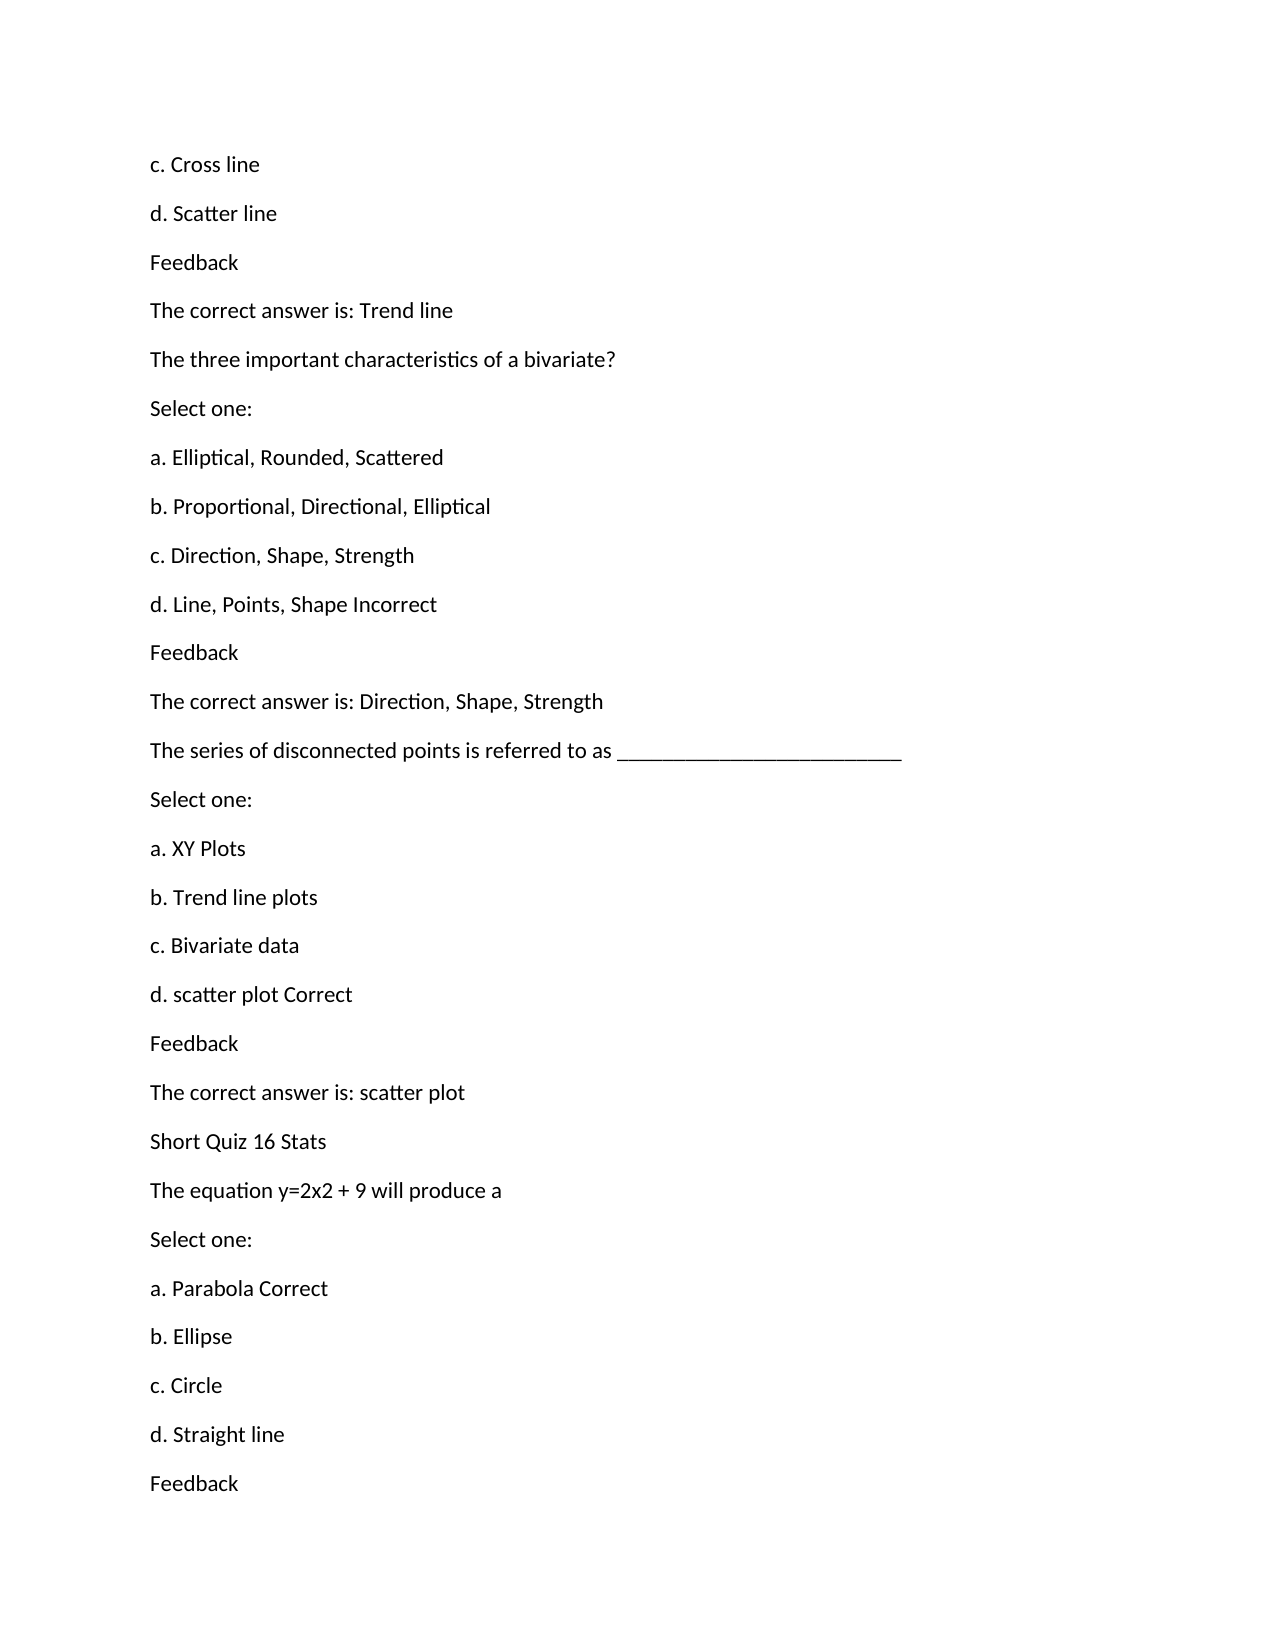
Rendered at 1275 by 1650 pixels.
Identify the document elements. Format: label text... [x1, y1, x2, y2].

text a. Elliptical, Rounded, Scattered [150, 443, 1125, 471]
text Feedback [150, 1469, 1125, 1497]
text The correct answer is: Direction, Shape, Strength [150, 687, 1125, 715]
text c. Circle [150, 1371, 1125, 1399]
text Feedback [150, 638, 1125, 667]
text c. Cross line [150, 150, 1125, 178]
text b. Proportional, Directional, Elliptical [150, 492, 1125, 520]
text The three important characteristics of a bivariate? [150, 345, 1125, 373]
text The series of disconnected points is referred to as _________________________ [150, 736, 1125, 764]
text a. XY Plots [150, 834, 1125, 862]
text d. Line, Points, Shape Incorrect [150, 590, 1125, 618]
text b. Trend line plots [150, 883, 1125, 911]
text Select one: [150, 1225, 1125, 1253]
text The correct answer is: scatter plot [150, 1078, 1125, 1106]
text The correct answer is: Trend line [150, 297, 1125, 324]
text Short Quiz 16 Stats [150, 1127, 1125, 1155]
text The equation y=2x2 + 9 will produce a [150, 1176, 1125, 1204]
text c. Bivariate data [150, 932, 1125, 960]
text d. Straight line [150, 1420, 1125, 1448]
text a. Parabola Correct [150, 1274, 1125, 1302]
text Feedback [150, 1029, 1125, 1057]
text Select one: [150, 394, 1125, 422]
text b. Ellipse [150, 1322, 1125, 1351]
text c. Direction, Shape, Strength [150, 541, 1125, 569]
text d. scatter plot Correct [150, 981, 1125, 1008]
text Select one: [150, 785, 1125, 813]
text Feedback [150, 248, 1125, 276]
text d. Scatter line [150, 199, 1125, 227]
